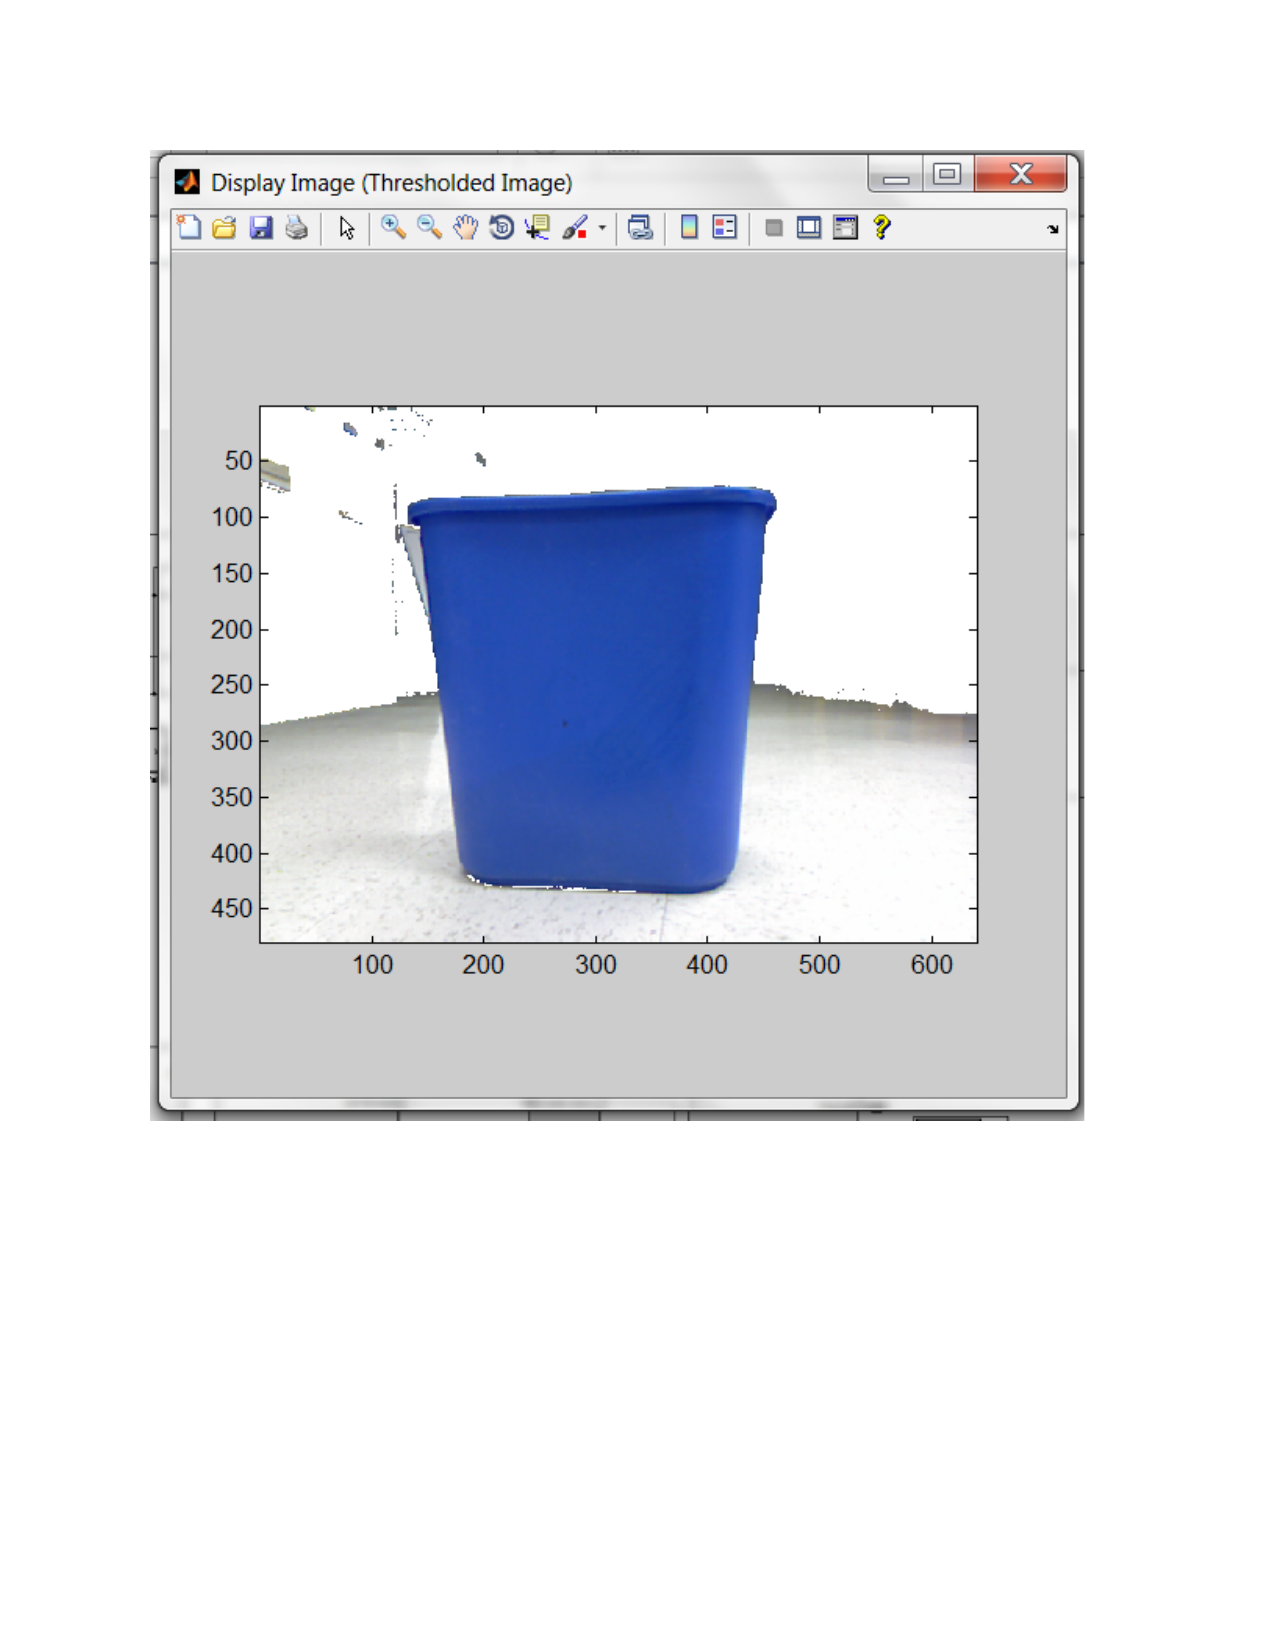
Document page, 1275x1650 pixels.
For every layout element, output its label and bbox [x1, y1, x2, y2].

picture [150, 150, 1085, 1121]
